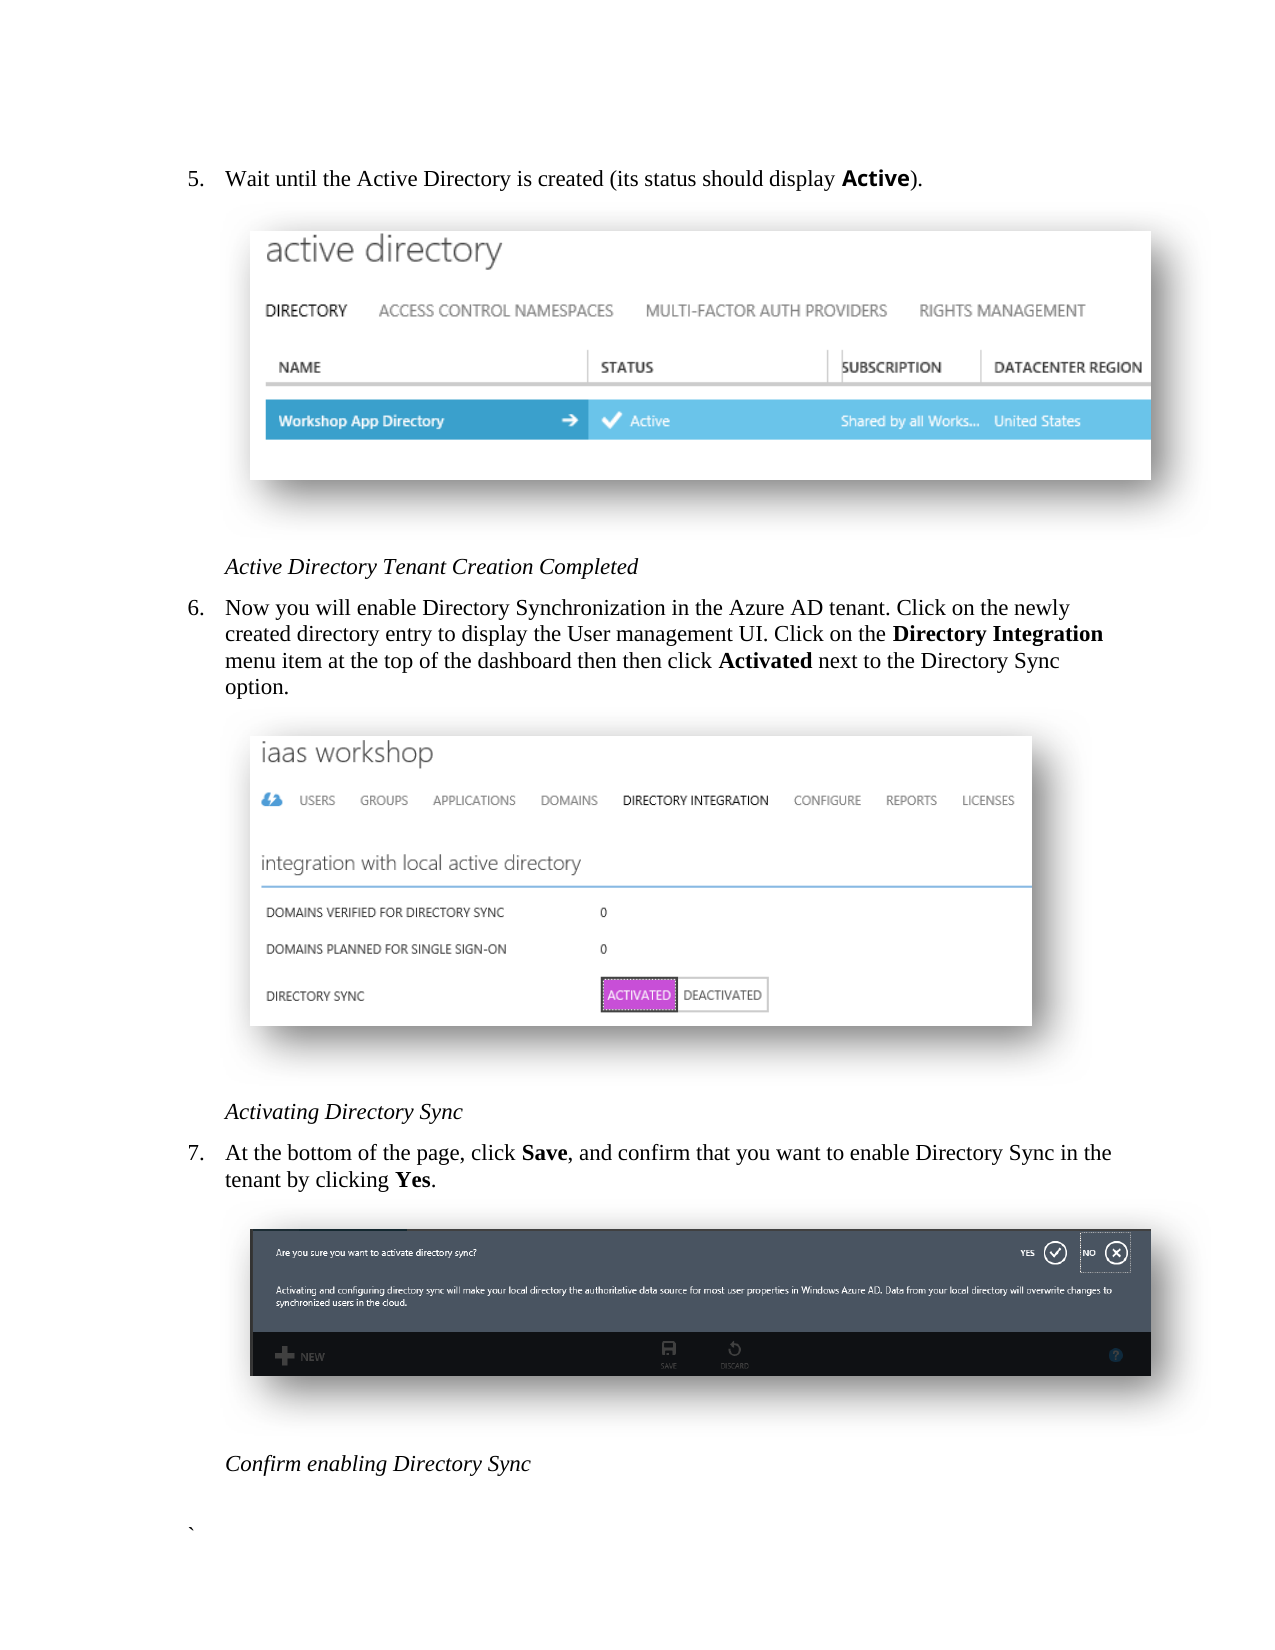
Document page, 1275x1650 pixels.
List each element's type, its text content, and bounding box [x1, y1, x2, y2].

text Active Directory Tenant Creation Completed [225, 553, 1125, 579]
picture [250, 1229, 1151, 1376]
picture [250, 736, 1032, 1026]
picture [250, 231, 1151, 480]
list Now you will enable Directory Synchronization in the Azure AD tenant. Click on the newly created directory entry to display the User management UI. Click on the Directory Integration menu item at the top of the dashboard then then click Activated next to the Directory Sync option. [187, 594, 1125, 699]
list At the bottom of the page, click Save, and confirm that you want to enable Directory Sync in the tenant by clicking Yes. [187, 1139, 1125, 1192]
text Confirm enabling Directory Sync [225, 1451, 1125, 1477]
list Wait until the Active Directory is created (its status should display Active). [187, 162, 1125, 192]
text Activating Directory Sync [225, 1098, 1125, 1125]
